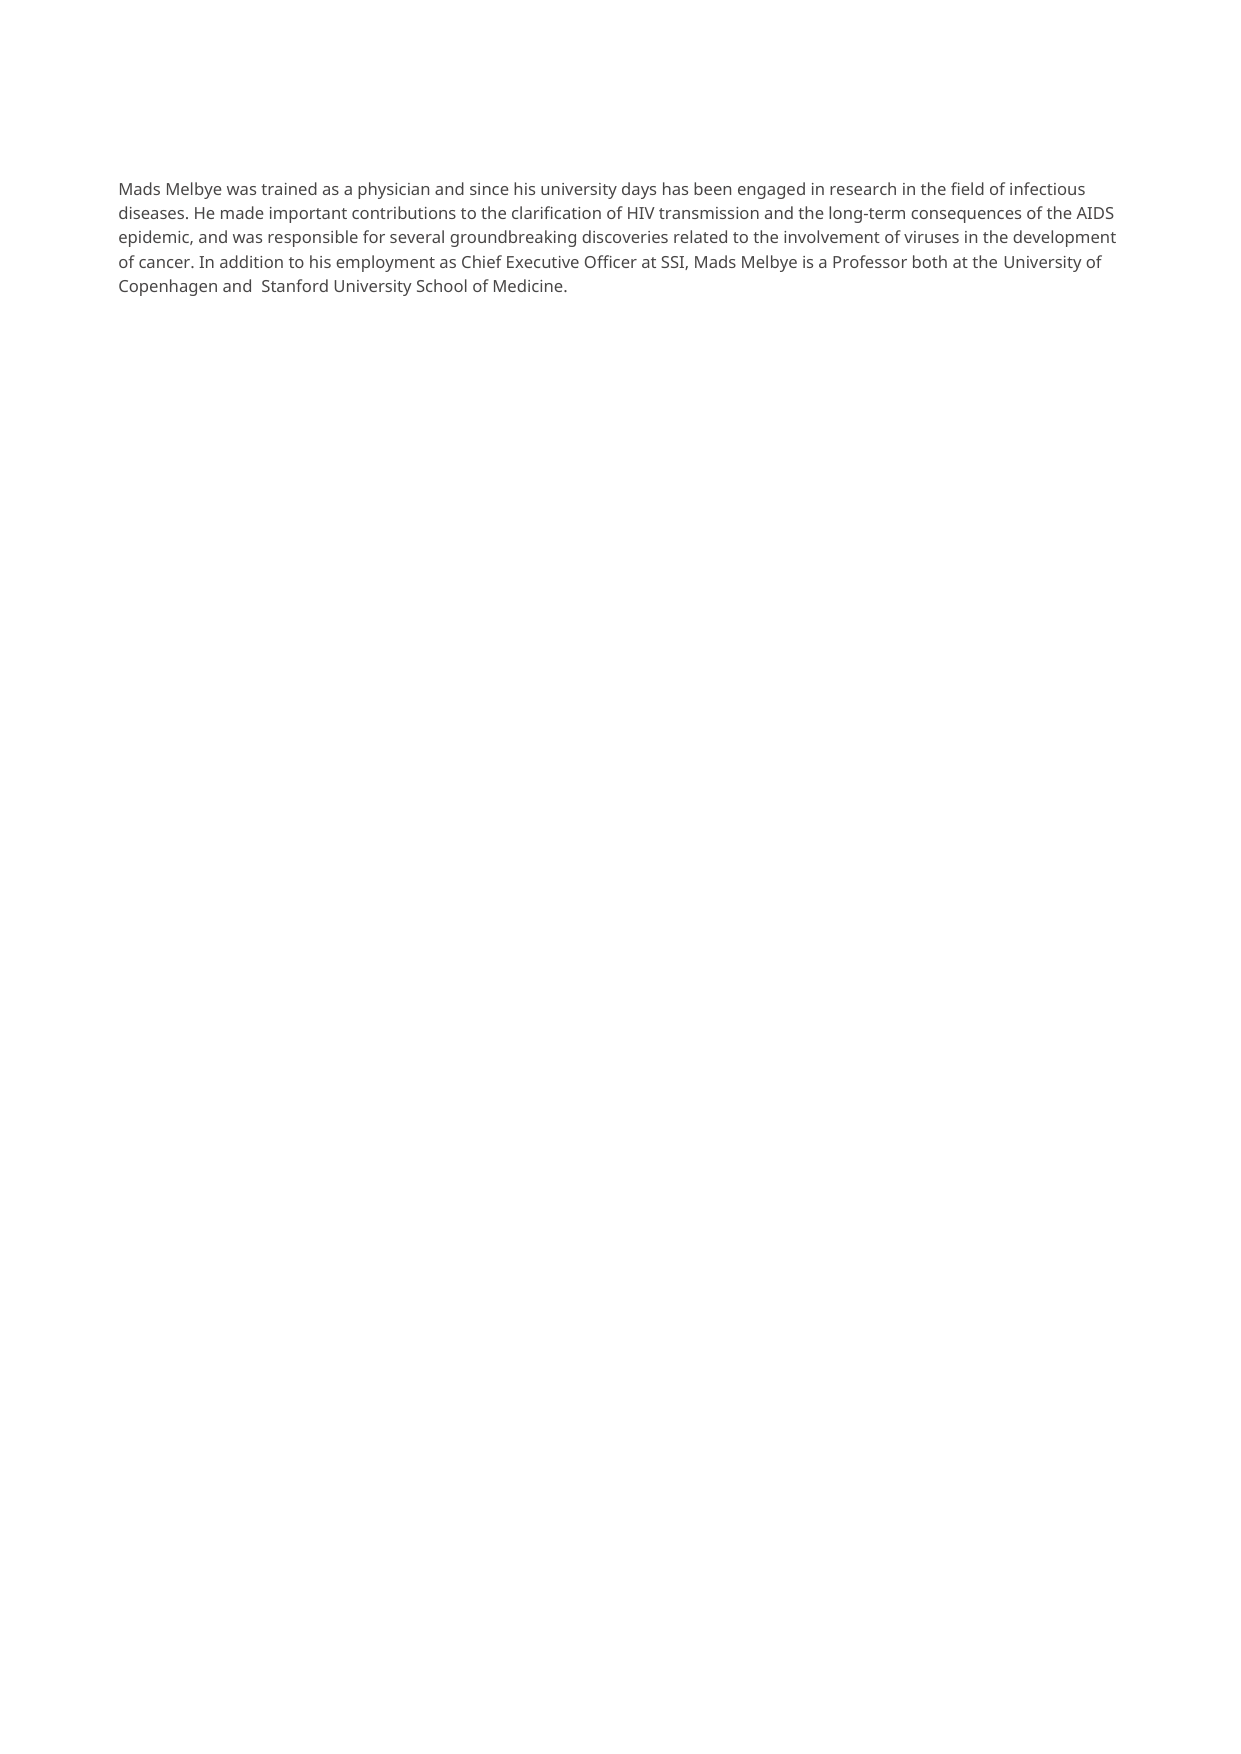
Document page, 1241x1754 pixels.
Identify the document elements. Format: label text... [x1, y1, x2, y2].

text Mads Melbye was trained as a physician and since his university days has been engaged in research in the field of infectious diseases. He made important contributions to the clarification of HIV transmission and the long-term consequences of the AIDS epidemic, and was responsible for several groundbreaking discoveries related to the involvement of viruses in the development of cancer. In addition to his employment as Chief Executive Officer at SSI, Mads Melbye is a Professor both at the University of Copenhagen and Stanford University School of Medicine. [118, 177, 1122, 298]
